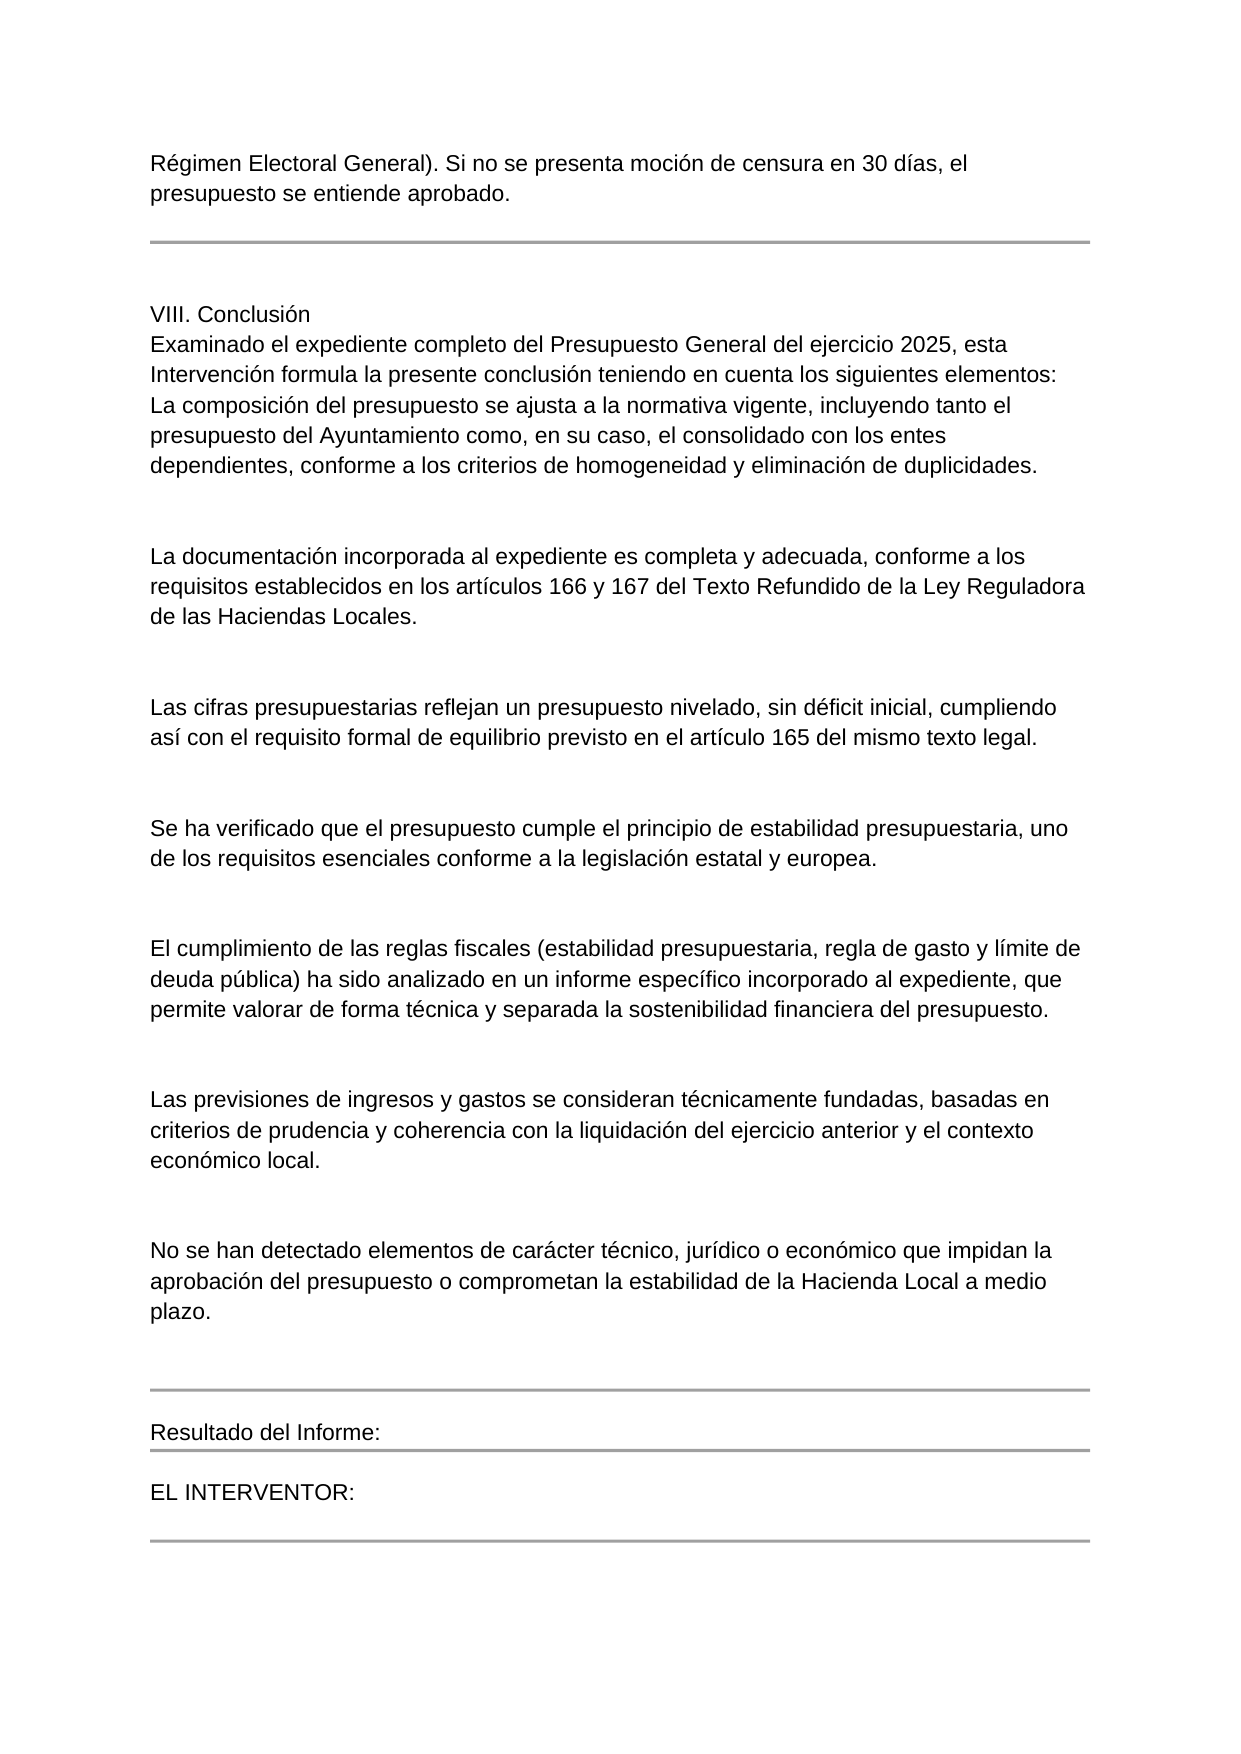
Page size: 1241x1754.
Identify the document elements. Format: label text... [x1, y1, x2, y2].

text Examinado el expediente completo del Presupuesto General del ejercicio 2025, esta Intervención formula la presente conclusión teniendo en cuenta los siguientes elementos: [150, 331, 1090, 388]
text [150, 150, 1090, 207]
text VIII. Conclusión [150, 301, 1090, 327]
text La composición del presupuesto se ajusta a la normativa vigente, incluyendo tanto el presupuesto del Ayuntamiento como, en su caso, el consolidado con los entes dependientes, conforme a los criterios de homogeneidad y eliminación de duplicidades. [150, 392, 1090, 539]
text La documentación incorporada al expediente es completa y adecuada, conforme a los requisitos establecidos en los artículos 166 y 167 del Texto Refundido de la Ley Reguladora de las Haciendas Locales. [150, 543, 1090, 690]
text Las previsiones de ingresos y gastos se consideran técnicamente fundadas, basadas en criterios de prudencia y coherencia con la liquidación del ejercicio anterior y el contexto económico local. [150, 1086, 1090, 1234]
text Se ha verificado que el presupuesto cumple el principio de estabilidad presupuestaria, uno de los requisitos esenciales conforme a la legislación estatal y europea. [150, 814, 1090, 932]
text El cumplimiento de las reglas fiscales (estabilidad presupuestaria, regla de gasto y límite de deuda pública) ha sido analizado en un informe específico incorporado al expediente, que permite valorar de forma técnica y separada la sostenibilidad financiera del presupuesto. [150, 935, 1090, 1083]
text Resultado del Informe: [150, 1419, 1090, 1445]
text EL INTERVENTOR: [150, 1479, 1090, 1536]
text Las cifras presupuestarias reflejan un presupuesto nivelado, sin déficit inicial, cumpliendo así con el requisito formal de equilibrio previsto en el artículo 165 del mismo texto legal. [150, 694, 1090, 811]
text No se han detectado elementos de carácter técnico, jurídico o económico que impidan la aprobación del presupuesto o comprometan la estabilidad de la Hacienda Local a medio plazo. [150, 1237, 1090, 1385]
